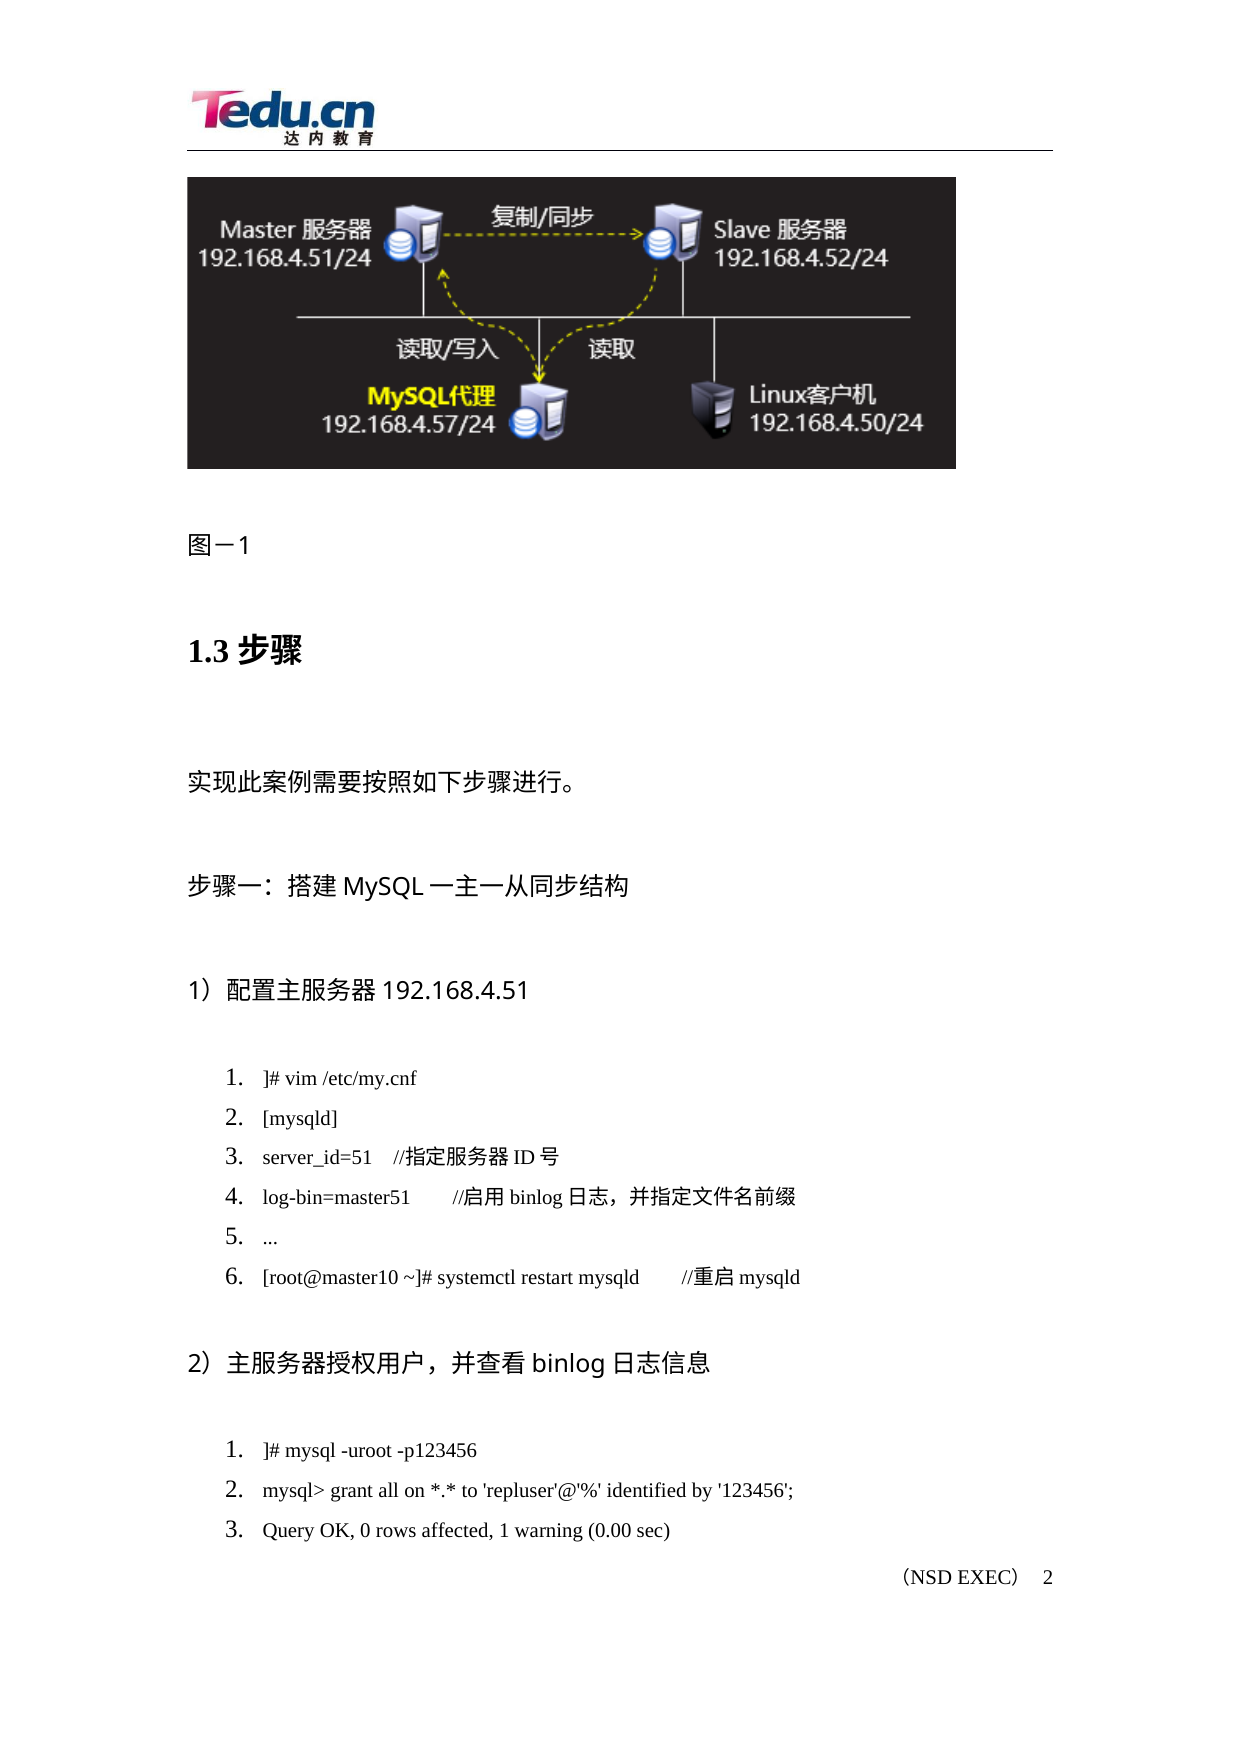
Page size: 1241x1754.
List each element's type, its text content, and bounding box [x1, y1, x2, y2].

list ]# vim /etc/my.cnf [225, 1059, 1053, 1093]
picture [187, 88, 379, 148]
subtitle 1.3 步骤 [187, 614, 1053, 682]
list mysql> grant all on *.* to 'repluser'@'%' identified by '123456'; [225, 1471, 1053, 1505]
list [mysqld] [225, 1099, 1053, 1133]
text 2）主服务器授权用户，并查看binlog日志信息 [187, 1327, 1053, 1395]
text 实现此案例需要按照如下步骤进行。 [187, 746, 1053, 814]
text 步骤一：搭建MySQL一主一从同步结构 [187, 851, 1053, 919]
list server_id=51 //指定服务器ID号 [225, 1139, 1053, 1173]
picture [187, 177, 956, 469]
list ... [225, 1219, 1053, 1253]
list log-bin=master51 //启用binlog日志，并指定文件名前缀 [225, 1179, 1053, 1213]
text 图－1 [187, 510, 1053, 578]
list ]# mysql -uroot -p123456 [225, 1432, 1053, 1466]
list [root@master10 ~]# systemctl restart mysqld //重启mysqld [225, 1258, 1053, 1292]
list Query OK, 0 rows affected, 1 warning (0.00 sec) [225, 1511, 1053, 1545]
text 1）配置主服务器192.168.4.51 [187, 955, 1053, 1023]
